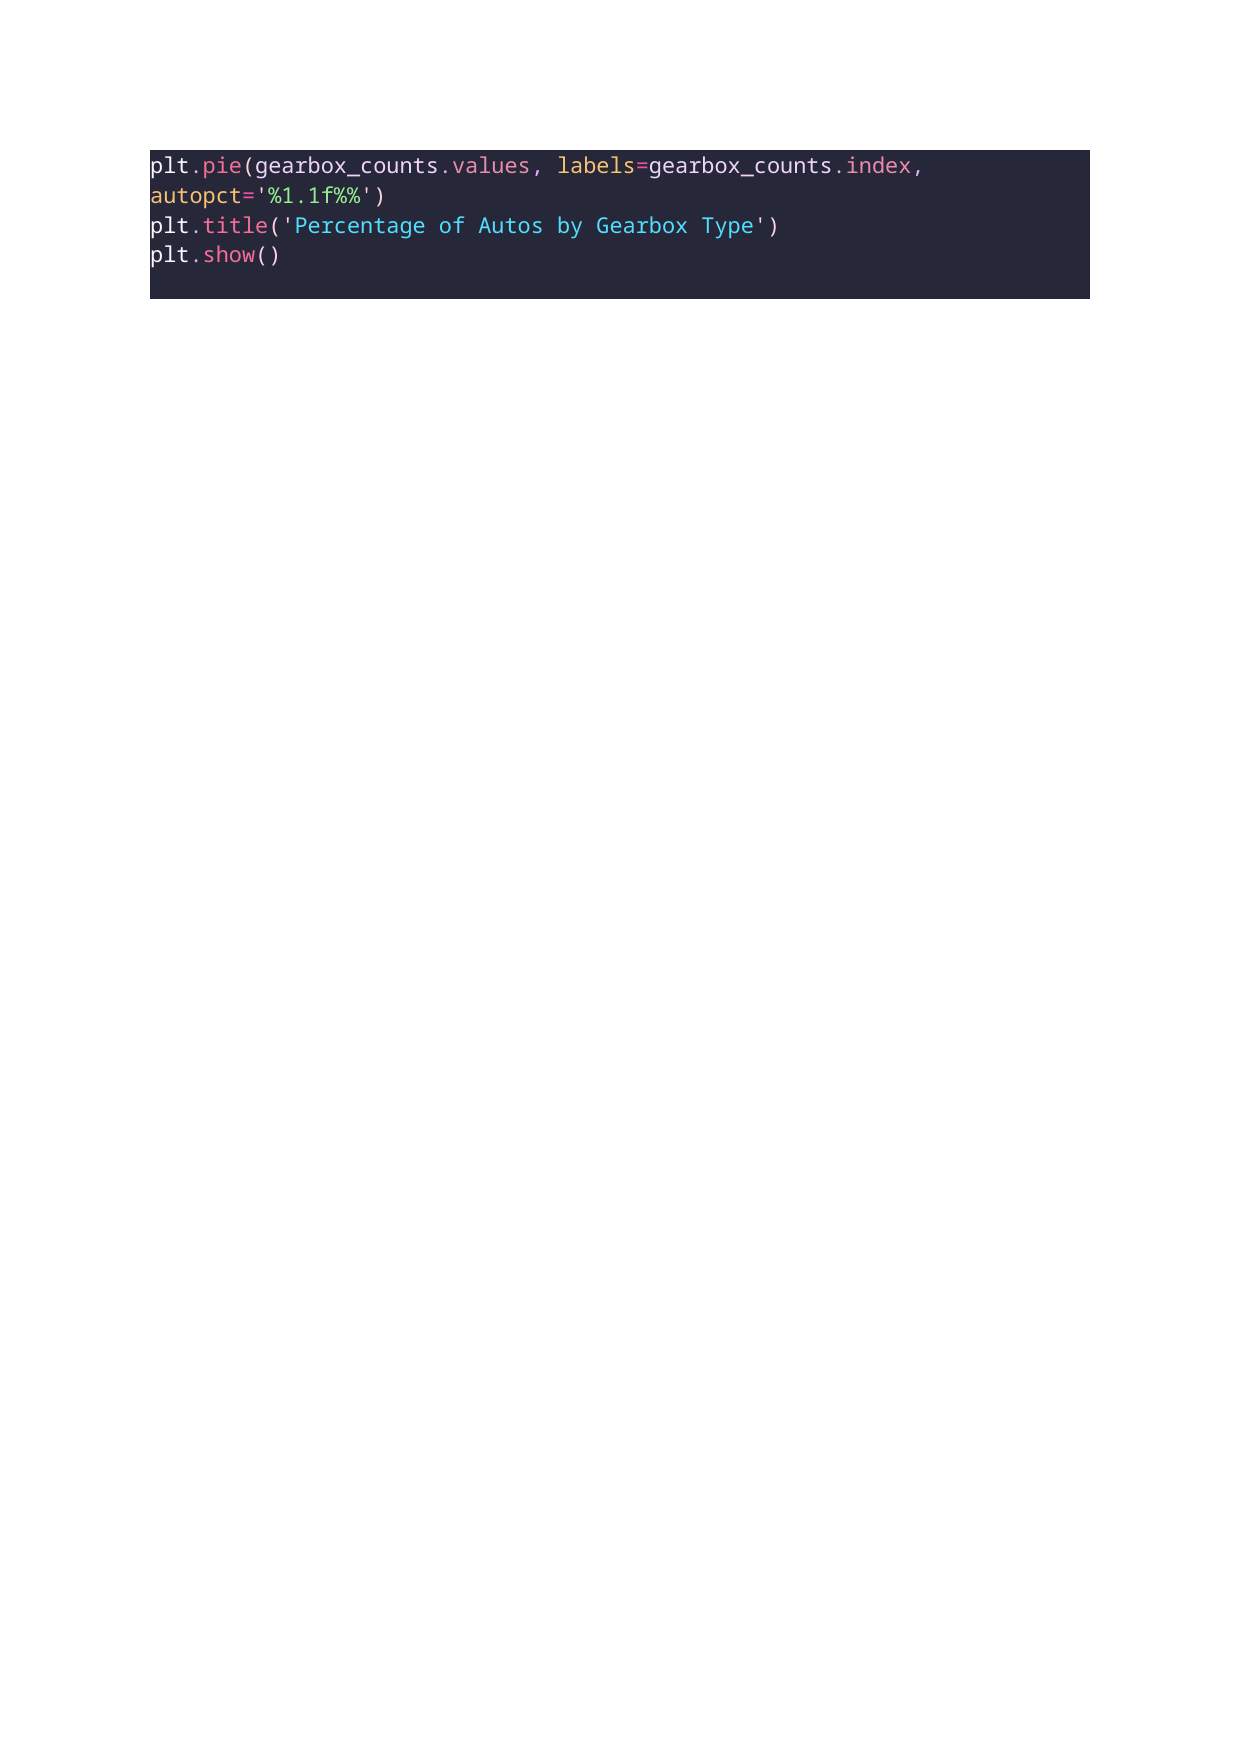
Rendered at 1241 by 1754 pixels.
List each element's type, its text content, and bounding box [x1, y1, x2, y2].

text plt.show() [150, 239, 1090, 269]
text plt.pie(gearbox_counts.values, labels=gearbox_counts.index, autopct='%1.1f%%') [150, 150, 1090, 209]
text plt.title('Percentage of Autos by Gearbox Type') [150, 209, 1090, 239]
